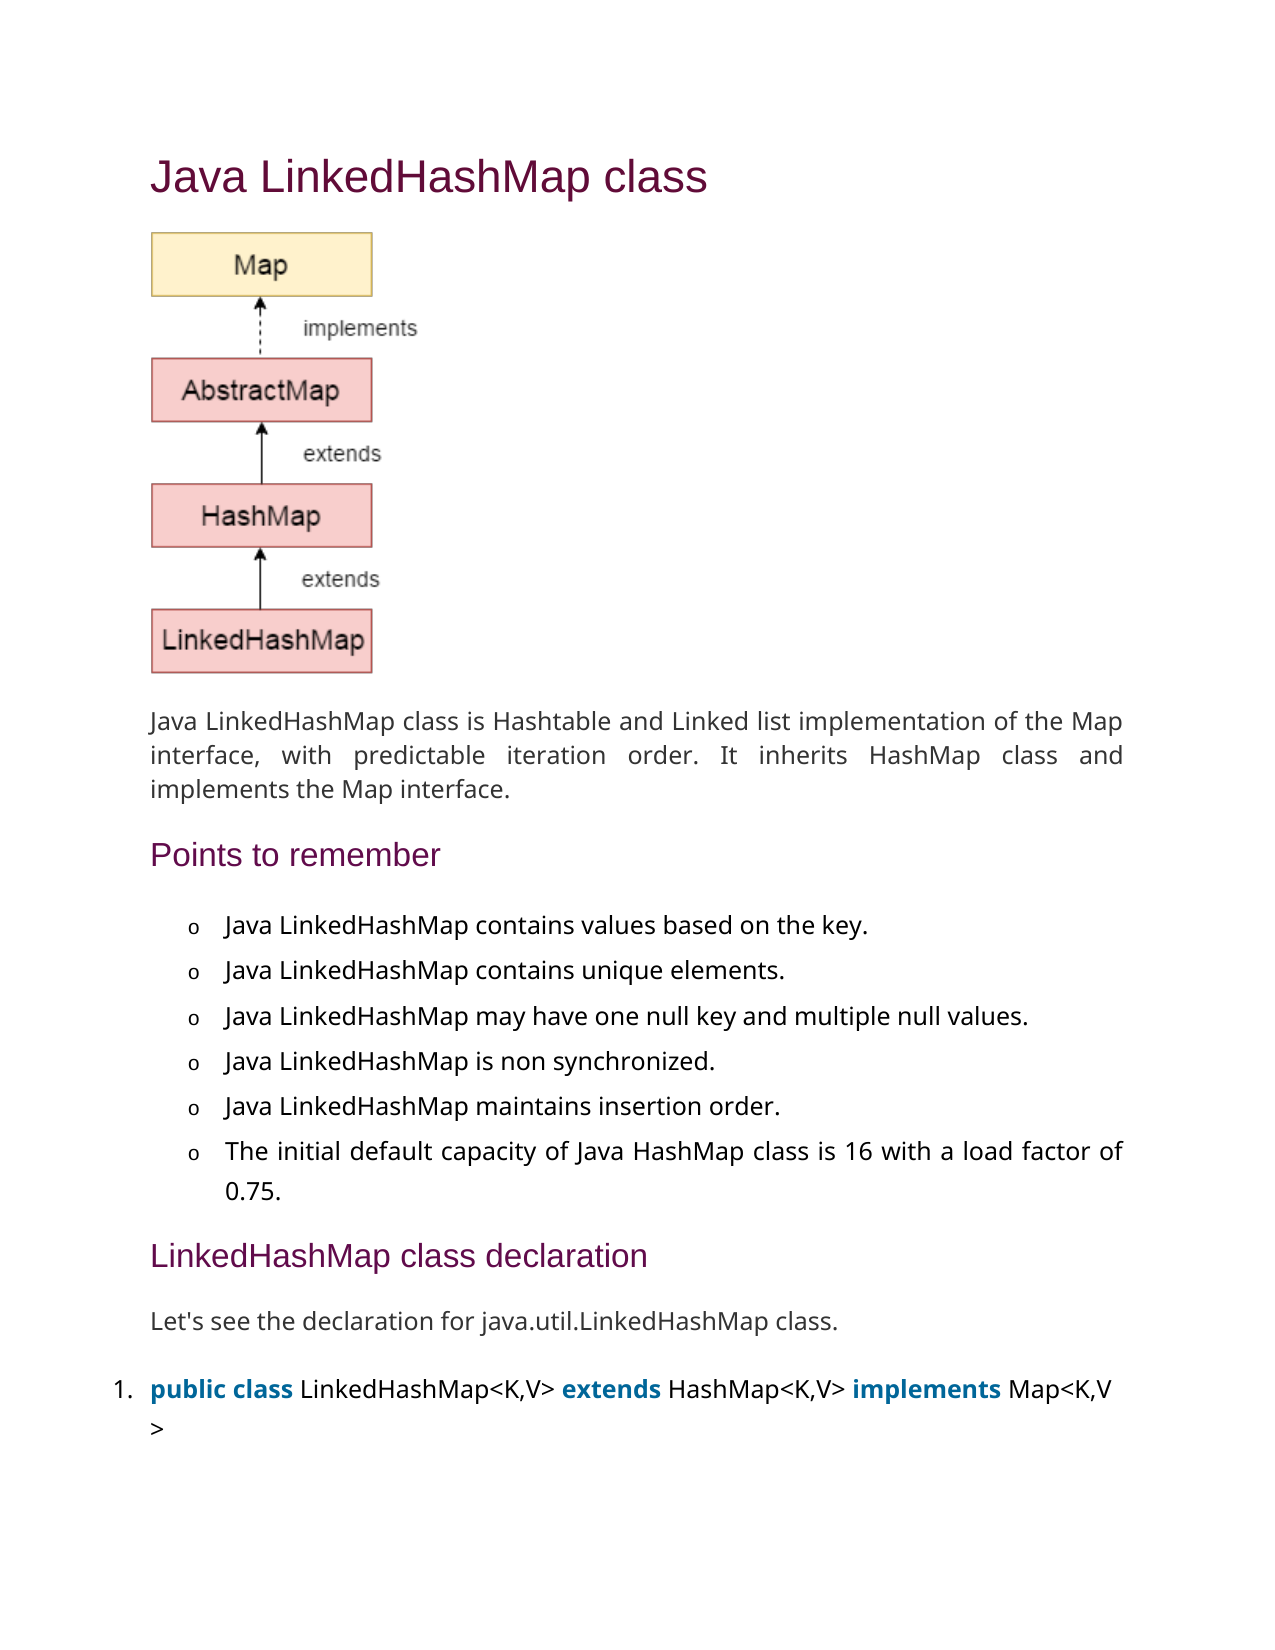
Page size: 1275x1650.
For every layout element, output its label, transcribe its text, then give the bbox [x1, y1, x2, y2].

text Java LinkedHashMap class [150, 150, 1125, 203]
text Points to remember [150, 835, 1125, 873]
list Java LinkedHashMap contains unique elements. [187, 948, 1125, 987]
text Let's see the declaration for java.util.LinkedHashMap class. [150, 1304, 1125, 1338]
picture [150, 231, 418, 675]
list Java LinkedHashMap contains values based on the key. [187, 902, 1125, 942]
list Java LinkedHashMap may have one null key and multiple null values. [187, 993, 1125, 1032]
text Java LinkedHashMap class is Hashtable and Linked list implementation of the Map interface, with predictable iteration order. It inherits HashMap class and implements the Map interface. [150, 703, 1125, 806]
list The initial default capacity of Java HashMap class is 16 with a load factor of 0.75. [187, 1129, 1125, 1207]
list public class LinkedHashMap<K,V> extends HashMap<K,V> implements Map<K,V> [112, 1367, 1125, 1445]
text LinkedHashMap class declaration [150, 1236, 1125, 1275]
list Java LinkedHashMap maintains insertion order. [187, 1084, 1125, 1123]
list Java LinkedHashMap is non synchronized. [187, 1038, 1125, 1077]
